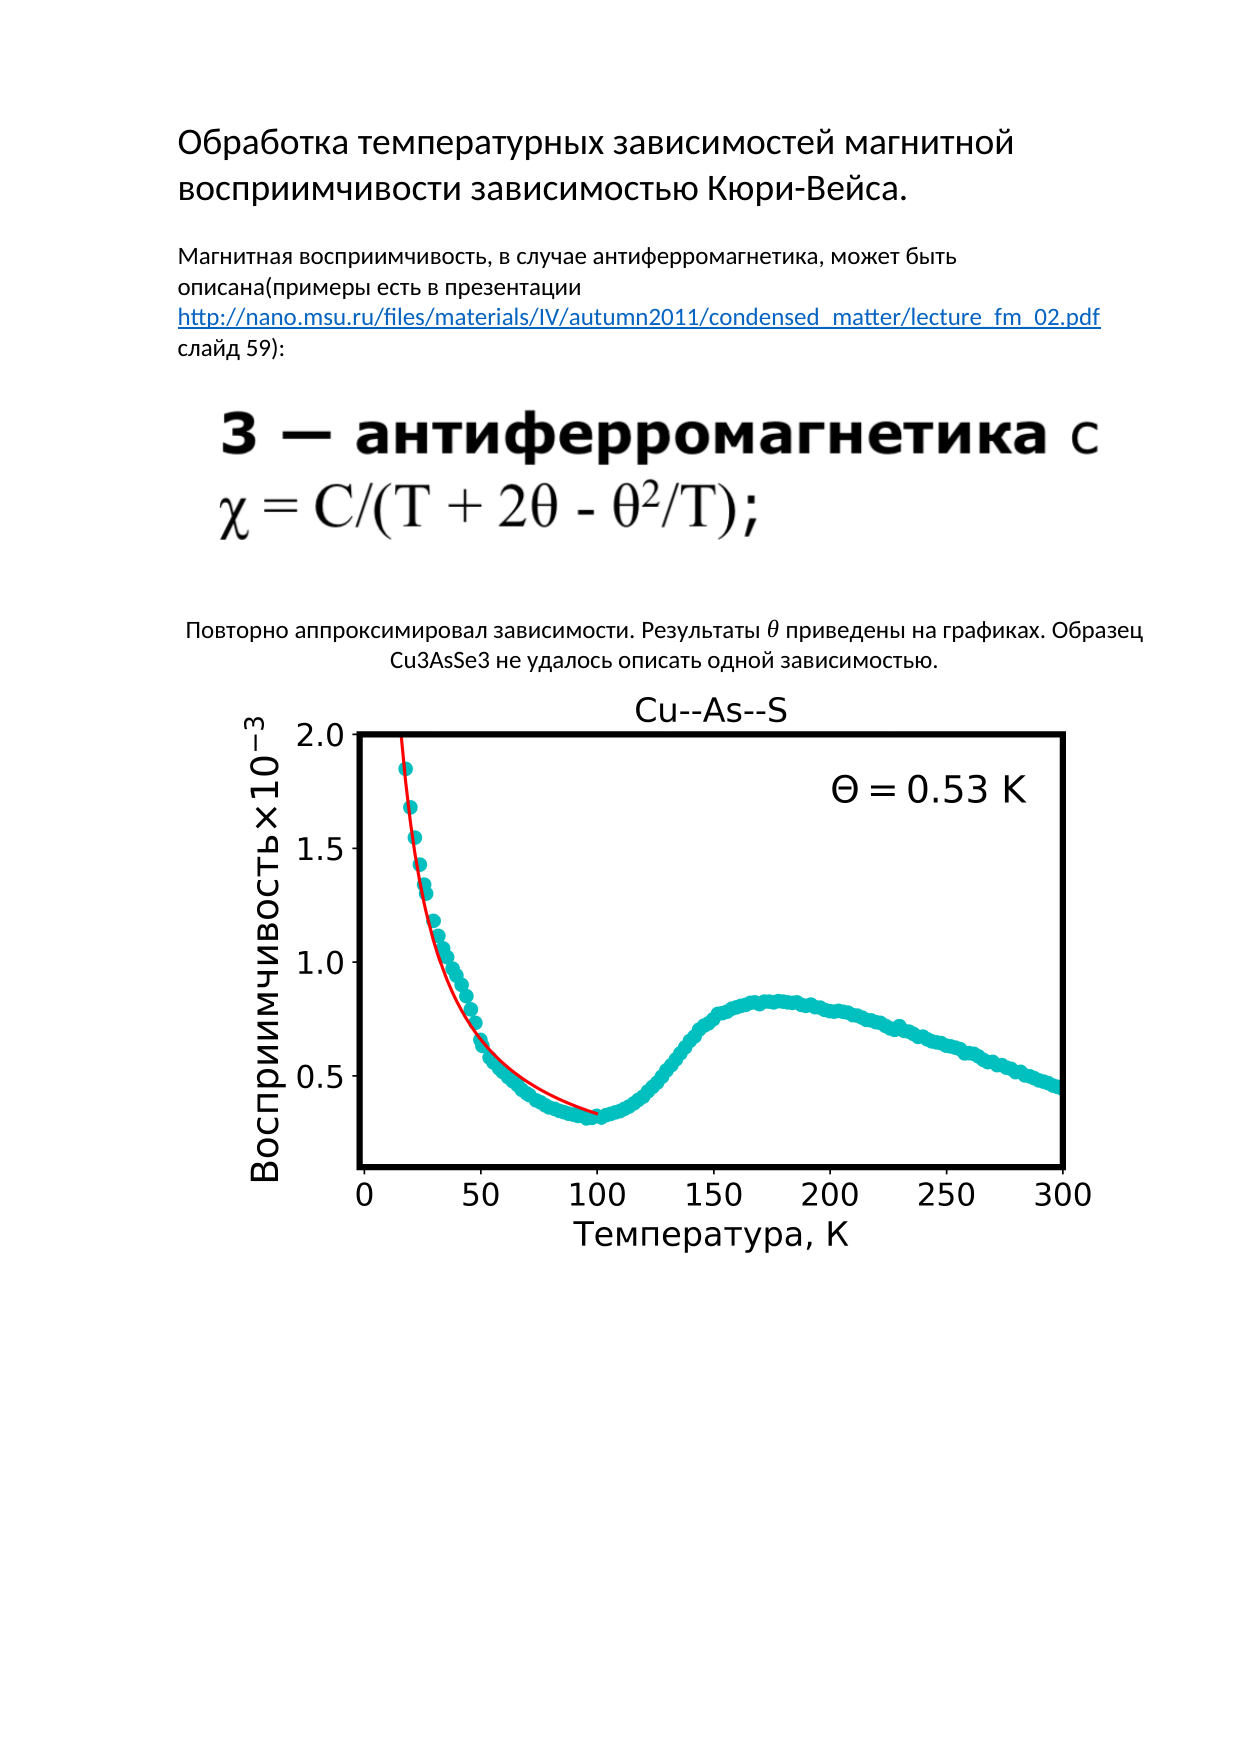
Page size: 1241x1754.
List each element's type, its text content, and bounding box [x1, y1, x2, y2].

text Обработка температурных зависимостей магнитной восприимчивости зависимостью Кюри-Вейса. Магнитная восприимчивость, в случае антиферромагнетика, может быть описана(примеры есть в презентации http://nano.msu.ru/files/materials/IV/autumn2011/condensed_matter/lecture_fm_02.pdf слайд 59): [177, 118, 1152, 362]
picture [214, 675, 1115, 1275]
picture [177, 362, 1152, 584]
